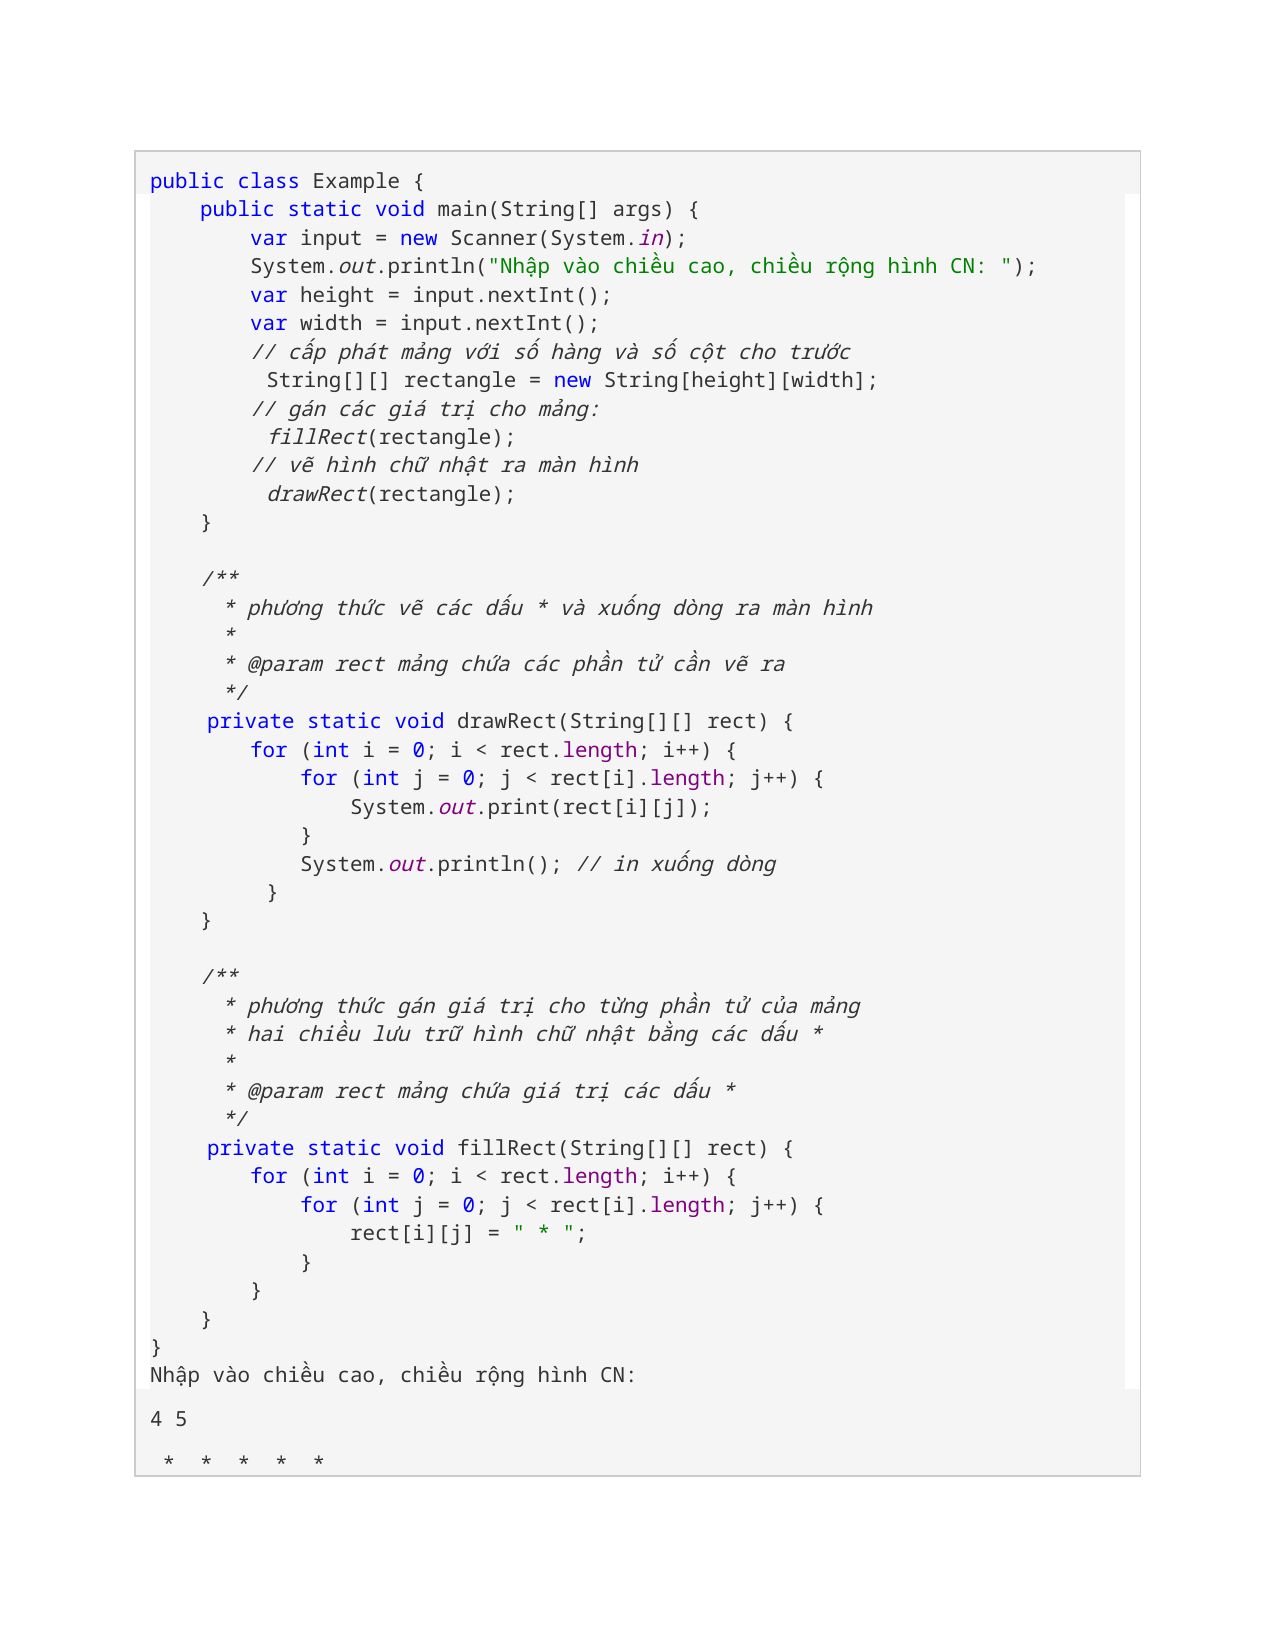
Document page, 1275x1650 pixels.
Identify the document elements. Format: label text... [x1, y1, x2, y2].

text } [150, 1304, 1125, 1332]
text * @param rect mảng chứa các phần tử cần vẽ ra [150, 649, 1125, 678]
text } [150, 877, 1125, 906]
text } [150, 1275, 1125, 1304]
text * [150, 1048, 1125, 1076]
text System.out.println("Nhập vào chiều cao, chiều rộng hình CN: "); [150, 251, 1125, 280]
text // vẽ hình chữ nhật ra màn hình [150, 451, 1125, 479]
text String[][] rectangle = new String[height][width]; [150, 365, 1125, 394]
text public class Example { [136, 152, 1140, 194]
text fillRect(rectangle); [150, 422, 1125, 451]
text private static void drawRect(String[][] rect) { [150, 706, 1125, 735]
text } [150, 507, 1125, 536]
text 4 5 [136, 1388, 1140, 1432]
text for (int j = 0; j < rect[i].length; j++) { [150, 1190, 1125, 1218]
text /** [150, 564, 1125, 593]
text var width = input.nextInt(); [150, 308, 1125, 337]
text var input = new Scanner(System.in); [150, 223, 1125, 251]
text * phương thức vẽ các dấu * và xuống dòng ra màn hình [150, 593, 1125, 621]
text */ [150, 1104, 1125, 1133]
text for (int i = 0; i < rect.length; i++) { [150, 1161, 1125, 1190]
text var height = input.nextInt(); [150, 280, 1125, 308]
text * @param rect mảng chứa giá trị các dấu * [150, 1076, 1125, 1104]
text * hai chiều lưu trữ hình chữ nhật bằng các dấu * [150, 1019, 1125, 1048]
text for (int j = 0; j < rect[i].length; j++) { [150, 763, 1125, 792]
text * * * * * [136, 1432, 1140, 1475]
text } [150, 906, 1125, 934]
text * [150, 621, 1125, 649]
text } [150, 820, 1125, 849]
text rect[i][j] = " * "; [150, 1218, 1125, 1247]
text drawRect(rectangle); [150, 479, 1125, 507]
text for (int i = 0; i < rect.length; i++) { [150, 735, 1125, 763]
text private static void fillRect(String[][] rect) { [150, 1133, 1125, 1161]
text } [150, 1332, 1125, 1361]
text System.out.print(rect[i][j]); [150, 792, 1125, 820]
text // cấp phát mảng với số hàng và số cột cho trước [150, 337, 1125, 365]
text */ [150, 678, 1125, 706]
text // gán các giá trị cho mảng: [150, 394, 1125, 422]
text Nhập vào chiều cao, chiều rộng hình CN: [150, 1361, 1125, 1388]
text public static void main(String[] args) { [150, 194, 1125, 223]
text /** [150, 962, 1125, 991]
text * phương thức gán giá trị cho từng phần tử của mảng [150, 991, 1125, 1019]
text } [150, 1247, 1125, 1275]
text System.out.println(); // in xuống dòng [150, 849, 1125, 877]
